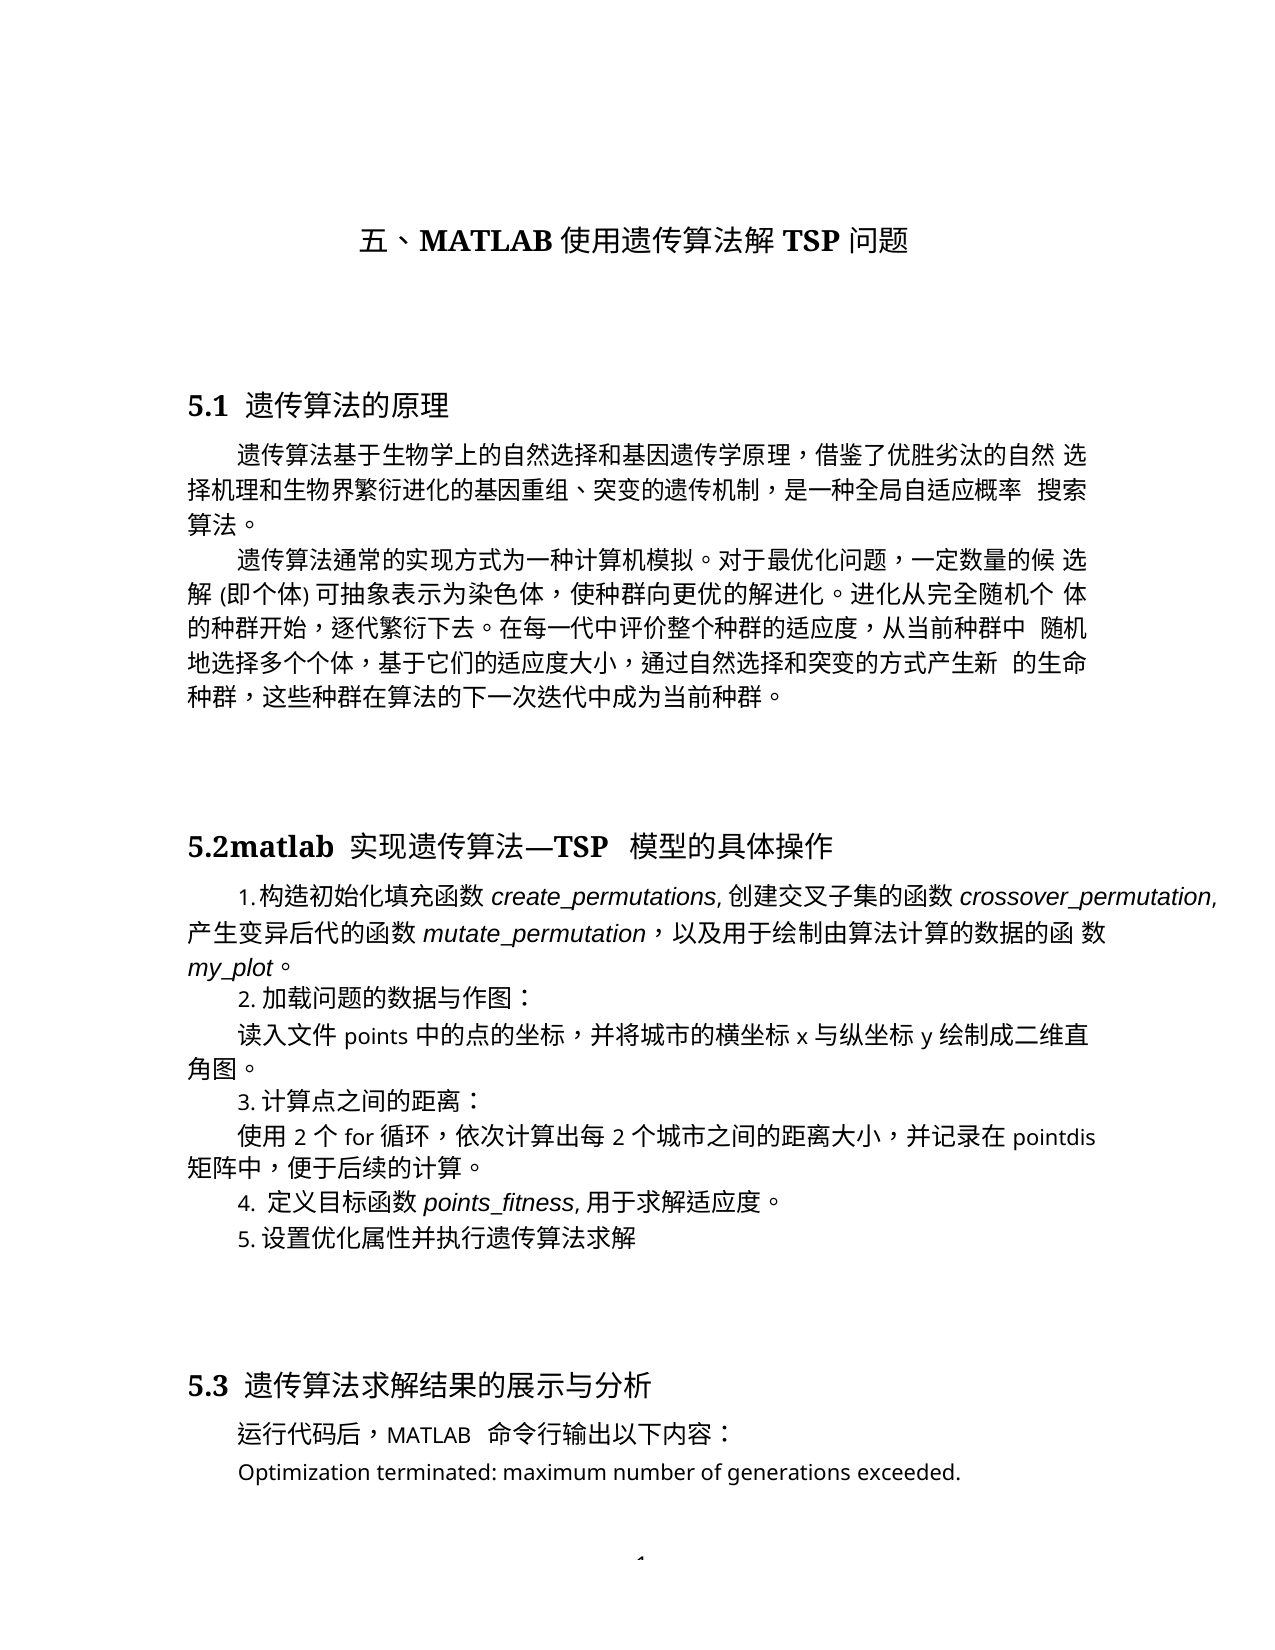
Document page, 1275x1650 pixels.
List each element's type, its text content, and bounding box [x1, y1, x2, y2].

text 遗传算法通常的实现方式为一种计算机模拟。对于最优化问题，一定数量的候 选解 (即个体) 可抽象表示为染色体，使种群向更优的解进化。进化从完全随机个 体的种群开始，逐代繁衍下去。在每一代中评价整个种群的适应度，从当前种群中 随机地选择多个个体，基于它们的适应度大小，通过自然选择和突变的方式产生新 的生命种群，这些种群在算法的下一次迭代中成为当前种群。 [188, 543, 1087, 713]
text 运行代码后，MATLAB 命令行输出以下内容： [237, 1415, 1235, 1451]
text 4. 定义目标函数 points_fitness, 用于求解适应度。 [237, 1184, 1235, 1219]
list matlab 实现遗传算法—TSP 模型的具体操作 [188, 826, 1235, 866]
subtitle 遗传算法基于生物学上的自然选择和基因遗传学原理，借鉴了优胜劣汰的自然 选择机理和生物界繁衍进化的基因重组、突变的遗传机制，是一种全局自适应概率 搜索算法。 [188, 438, 1087, 542]
text 2. 加载问题的数据与作图： [238, 983, 1235, 1014]
text 5.3 遗传算法求解结果的展示与分析 [188, 1366, 1235, 1405]
text 3. 计算点之间的距离： [237, 1085, 1235, 1117]
subtitle 矩阵中，便于后续的计算。 [188, 1152, 1235, 1184]
text Optimization terminated: maximum number of generations exceeded. [238, 1451, 1235, 1487]
subtitle 5. 设置优化属性并执行遗传算法求解 [237, 1219, 1235, 1255]
text 五、MATLAB 使用遗传算法解 TSP 问题 [358, 221, 1235, 260]
text 读入文件 points 中的点的坐标，并将城市的横坐标 x 与纵坐标 y 绘制成二维直 角图。 [188, 1017, 1108, 1085]
text 使用 2 个 for 循环，依次计算出每 2 个城市之间的距离大小，并记录在 pointdis [237, 1117, 1235, 1152]
text 产生变异后代的函数 mutate_permutation，以及用于绘制由算法计算的数据的函 数 my_plot。 [188, 915, 1108, 983]
list 构造初始化填充函数 create_permutations, 创建交叉子集的函数 crossover_permutation, [238, 876, 1235, 913]
text 5.1 遗传算法的原理 [188, 385, 1235, 425]
